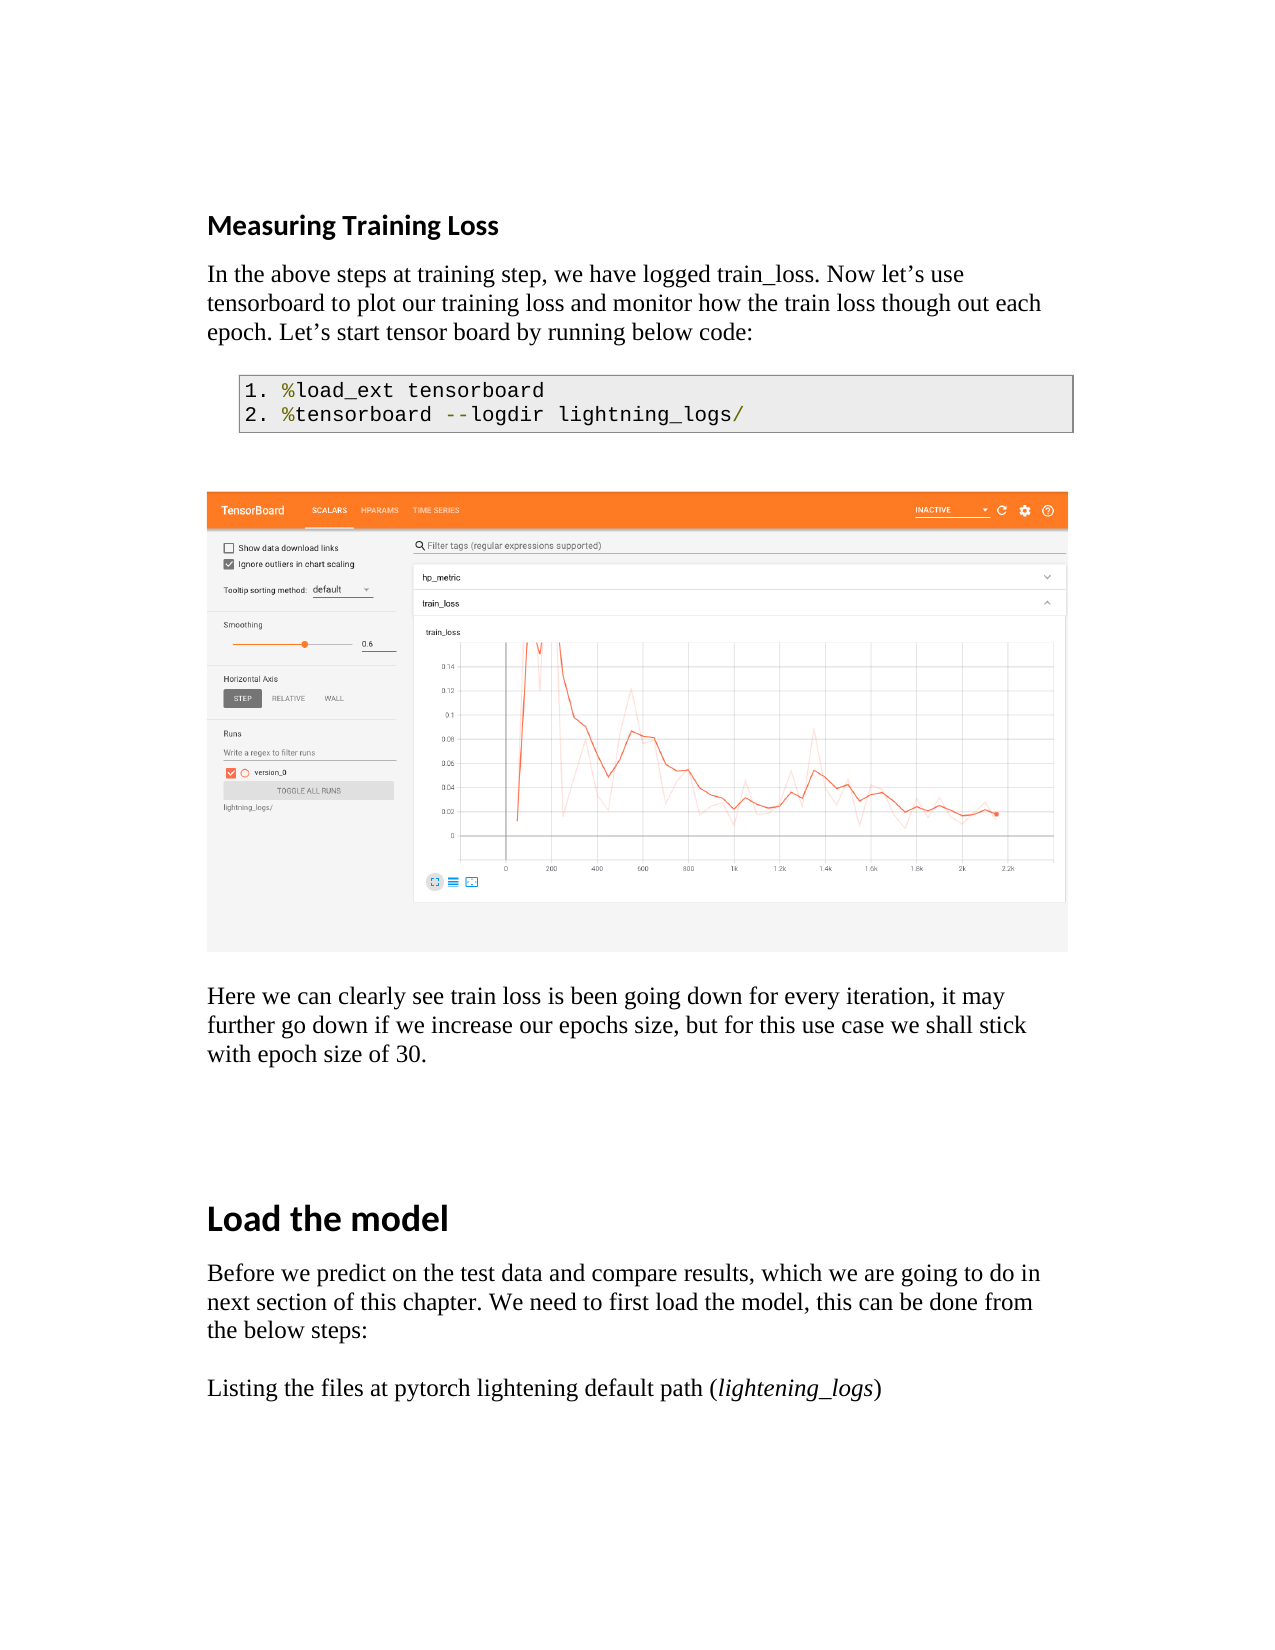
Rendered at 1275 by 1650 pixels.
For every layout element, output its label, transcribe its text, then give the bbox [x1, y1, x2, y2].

text Load the model [207, 1195, 1068, 1241]
picture [206, 491, 1069, 953]
text Here we can clearly see train loss is been going down for every iteration, it may further go down if we increase our epochs size, but for this use case we shall stick with epoch size of 30. [207, 981, 1068, 1067]
subtitle Measuring Training Loss [207, 207, 1068, 242]
list %tensorboard --logdir lightning_logs/ [240, 398, 1072, 432]
text Listing the files at pytorch lightening default path (lightening_logs) [207, 1373, 1068, 1402]
list %load_ext tensorboard [240, 376, 1072, 398]
text Before we predict on the test data and compare results, which we are going to do in next section of this chapter. We need to first load the model, this can be done from the below steps: [207, 1258, 1068, 1344]
text In the above steps at training step, we have logged train_loss. Now let’s use tensorboard to plot our training loss and monitor how the train loss though out each epoch. Let’s start tensor board by running below code: [207, 259, 1068, 345]
